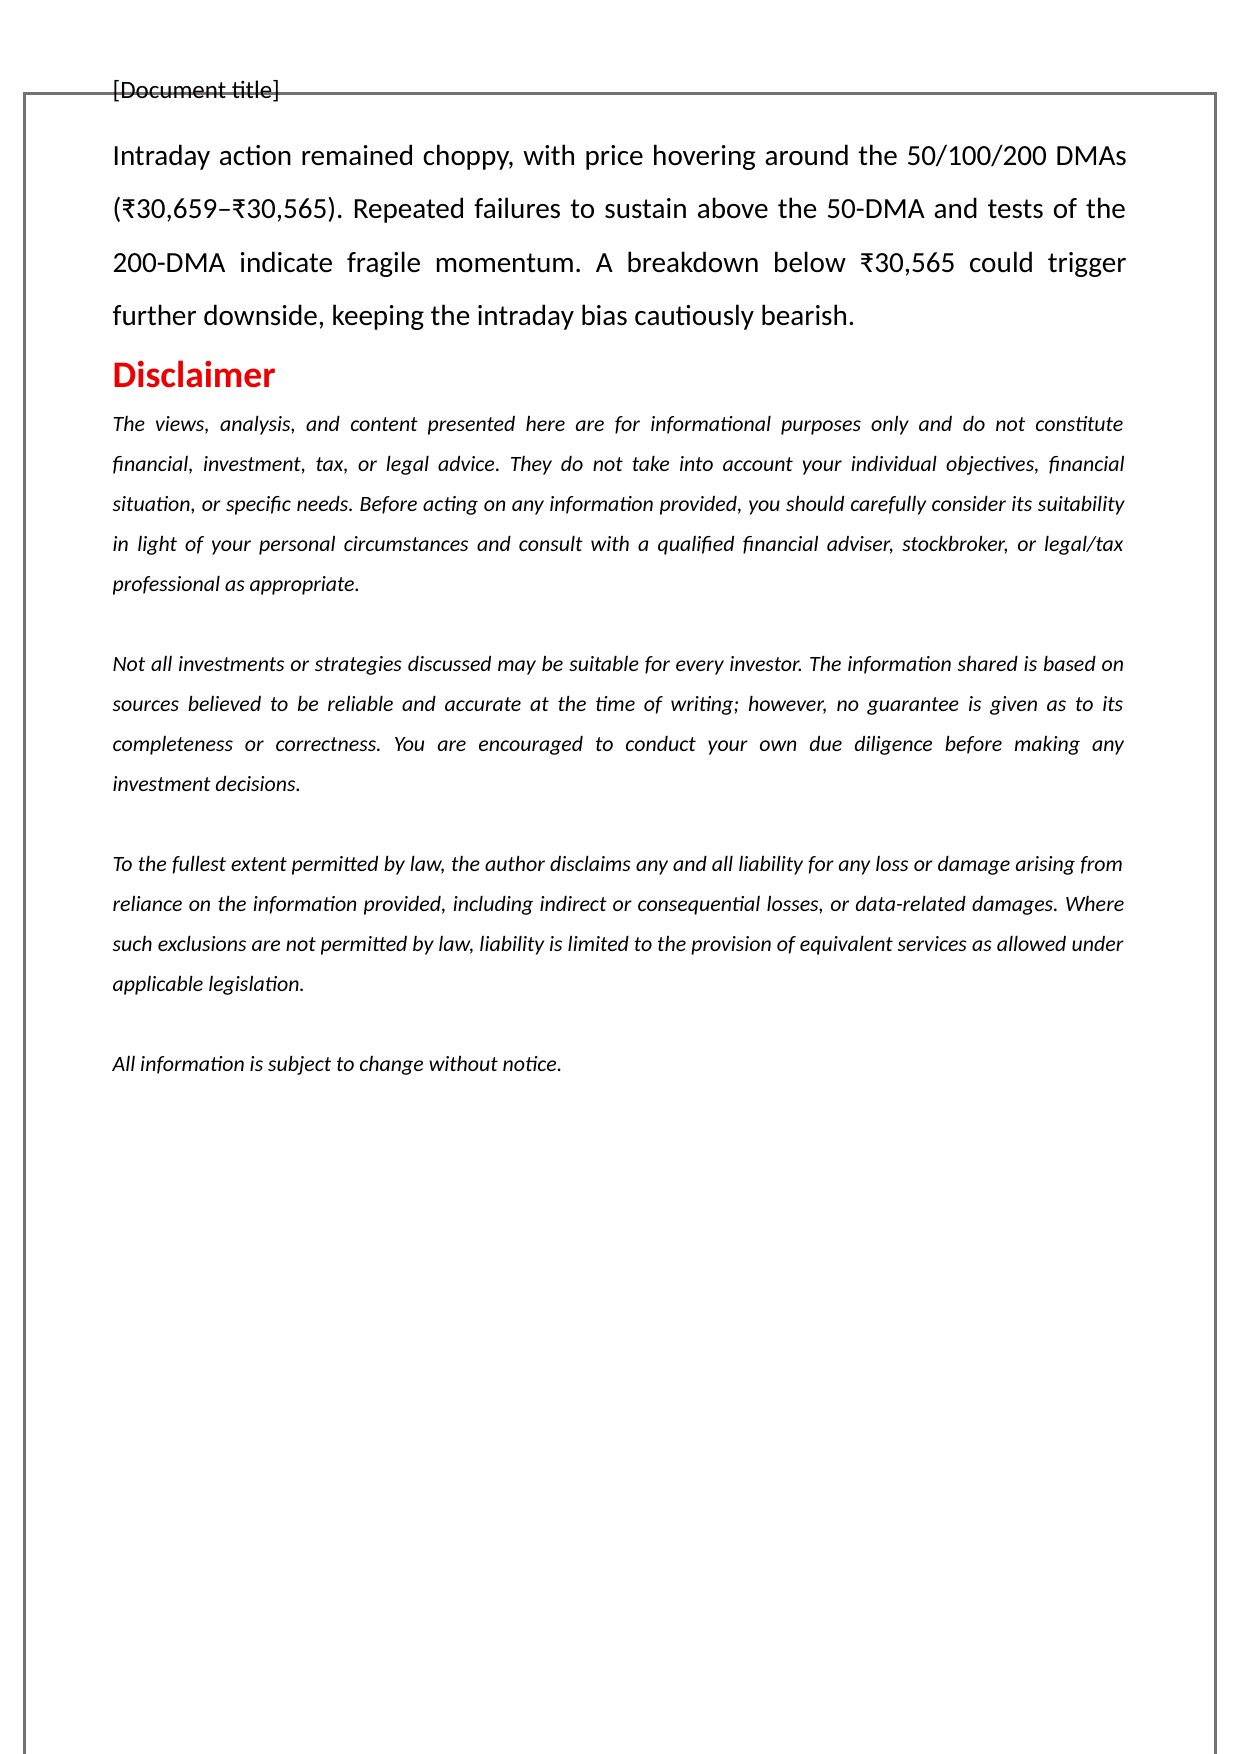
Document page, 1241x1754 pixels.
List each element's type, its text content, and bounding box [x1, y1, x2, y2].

text Not all investments or strategies discussed may be suitable for every investor. The information shared is based on sources believed to be reliable and accurate at the time of writing; however, no guarantee is given as to its completeness or correctness. You are encouraged to conduct your own due diligence before making any investment decisions. [112, 650, 1128, 796]
text To the fullest extent permitted by law, the author disclaims any and all liability for any loss or damage arising from reliance on the information provided, including indirect or consequential losses, or data-related damages. Where such exclusions are not permitted by law, liability is limited to the provision of equivalent services as allowed under applicable legislation. [112, 850, 1128, 996]
text Disclaimer The views, analysis, and content presented here are for informational purposes only and do not constitute financial, investment, tax, or legal advice. They do not take into account your individual objectives, financial situation, or specific needs. Before acting on any information provided, you should carefully consider its suitability in light of your personal circumstances and consult with a qualified financial adviser, stockbroker, or legal/tax professional as appropriate. [112, 351, 1128, 596]
text Intraday action remained choppy, with price hovering around the 50/100/200 DMAs (₹30,659–₹30,565). Repeated failures to sustain above the 50-DMA and tests of the 200-DMA indicate fragile momentum. A breakdown below ₹30,565 could trigger further downside, keeping the intraday bias cautiously bearish. [112, 137, 1128, 333]
text All information is subject to change without notice. [112, 1050, 1128, 1076]
